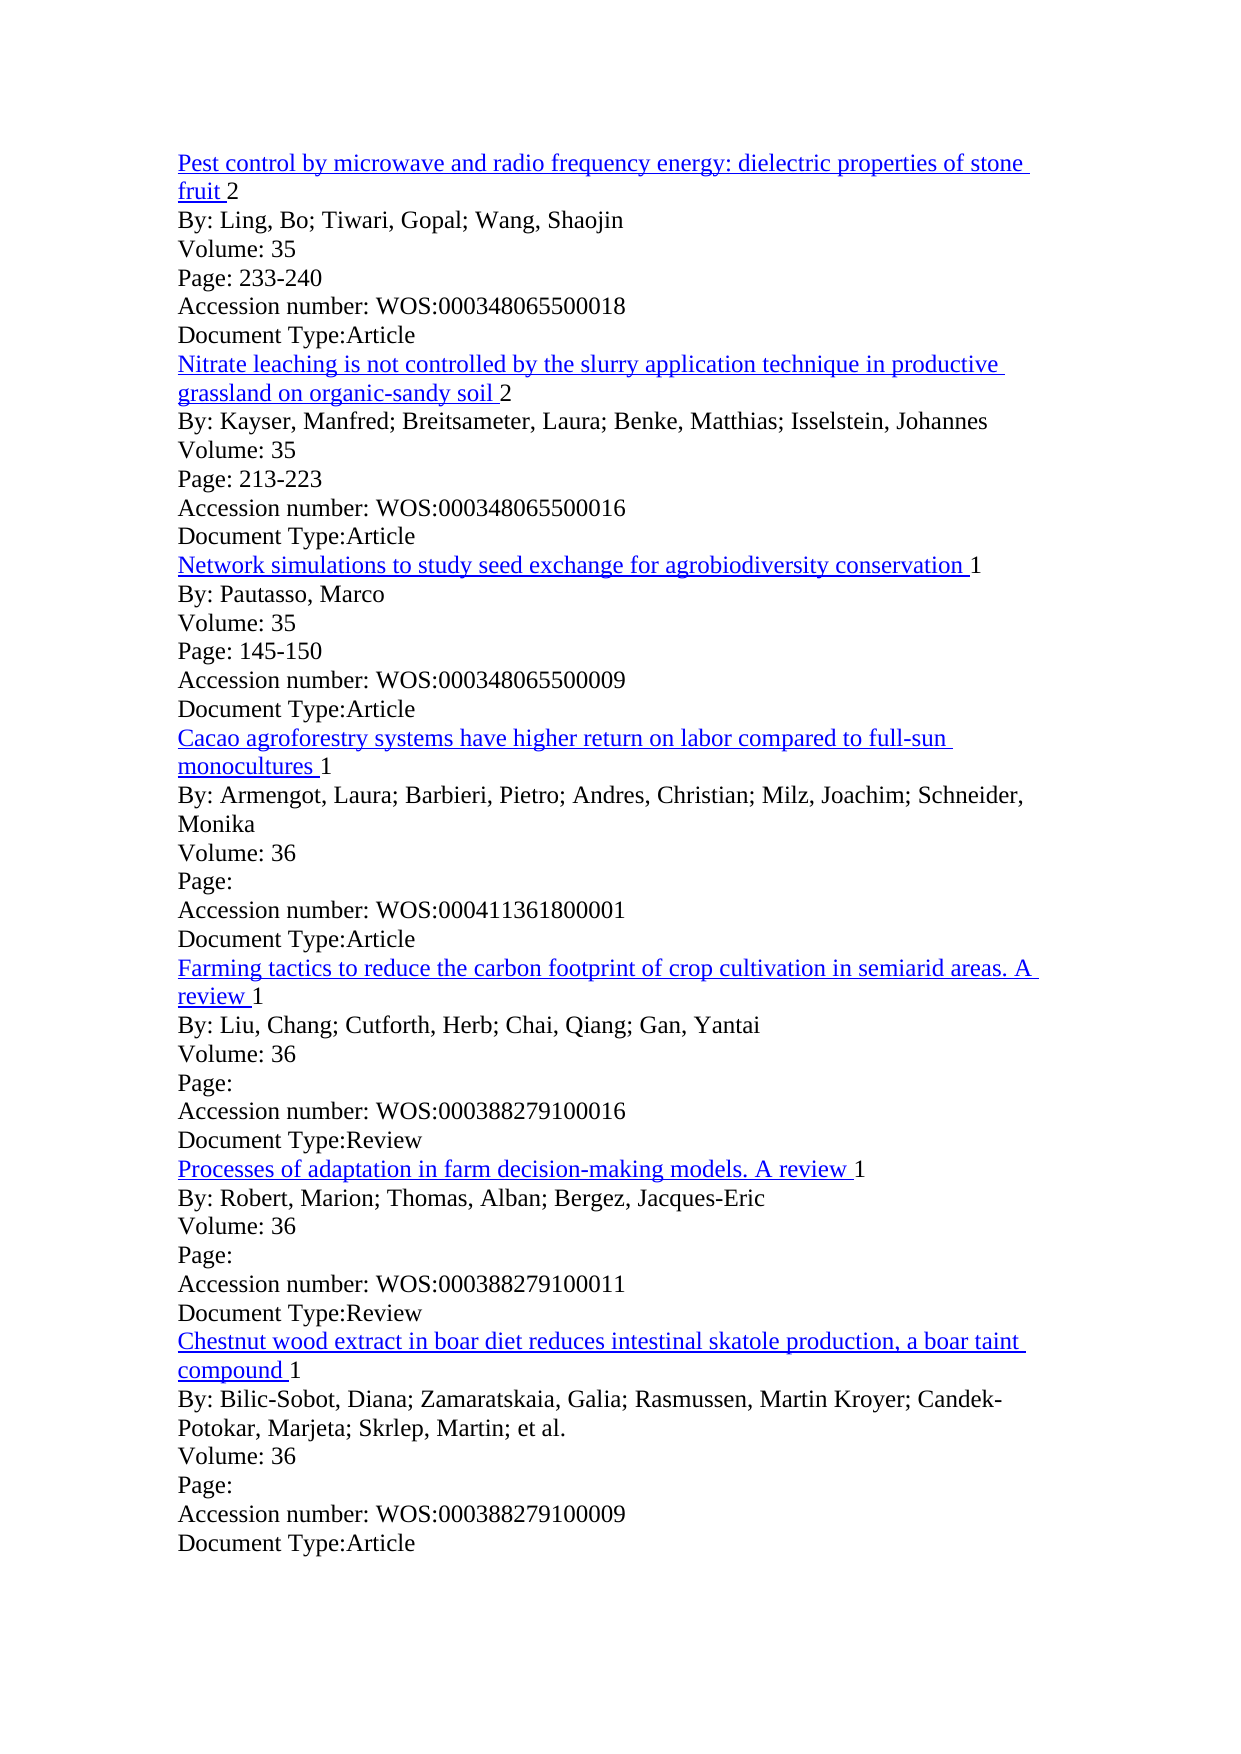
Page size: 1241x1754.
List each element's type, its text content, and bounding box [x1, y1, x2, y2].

text Accession number: WOS:000348065500009 [177, 665, 1063, 694]
text Page: [177, 1068, 1063, 1096]
text Accession number: WOS:000411361800001 [177, 895, 1063, 924]
text Document Type:Article [177, 1528, 1063, 1556]
text Page: [177, 1470, 1063, 1499]
text Processes of adaptation in farm decision-making models. A review 1 [177, 1154, 1063, 1183]
text Nitrate leaching is not controlled by the slurry application technique in productive grassland on organic-sandy soil 2 [177, 349, 1063, 406]
text Accession number: WOS:000348065500016 [177, 493, 1063, 521]
text Document Type:Review [177, 1125, 1063, 1154]
text Document Type:Review [177, 1298, 1063, 1326]
text By: Pautasso, Marco [177, 579, 1063, 608]
text Accession number: WOS:000348065500018 [177, 291, 1063, 320]
text Accession number: WOS:000388279100011 [177, 1269, 1063, 1298]
text Accession number: WOS:000388279100016 [177, 1096, 1063, 1125]
text Page: 213-223 [177, 464, 1063, 493]
text By: Liu, Chang; Cutforth, Herb; Chai, Qiang; Gan, Yantai [177, 1010, 1063, 1039]
text Document Type:Article [177, 521, 1063, 550]
text Page: 233-240 [177, 263, 1063, 291]
text By: Bilic-Sobot, Diana; Zamaratskaia, Galia; Rasmussen, Martin Kroyer; Candek-Potokar, Marjeta; Skrlep, Martin; et al. [177, 1384, 1063, 1441]
text Chestnut wood extract in boar diet reduces intestinal skatole production, a boar taint compound 1 [177, 1326, 1063, 1384]
text Network simulations to study seed exchange for agrobiodiversity conservation 1 [177, 550, 1063, 579]
text Cacao agroforestry systems have higher return on labor compared to full-sun monocultures 1 [177, 723, 1063, 780]
text By: Robert, Marion; Thomas, Alban; Bergez, Jacques-Eric [177, 1183, 1063, 1211]
text Volume: 35 [177, 608, 1063, 636]
text Volume: 35 [177, 234, 1063, 263]
text Volume: 36 [177, 1441, 1063, 1470]
text Document Type:Article [177, 924, 1063, 953]
text Volume: 36 [177, 1211, 1063, 1240]
text Page: [177, 1240, 1063, 1269]
text Accession number: WOS:000388279100009 [177, 1499, 1063, 1528]
text Document Type:Article [177, 320, 1063, 349]
text Volume: 36 [177, 838, 1063, 866]
text Pest control by microwave and radio frequency energy: dielectric properties of stone fruit 2 [177, 148, 1063, 205]
text Document Type:Article [177, 694, 1063, 723]
text By: Armengot, Laura; Barbieri, Pietro; Andres, Christian; Milz, Joachim; Schneider, Monika [177, 780, 1063, 838]
text Farming tactics to reduce the carbon footprint of crop cultivation in semiarid areas. A review 1 [177, 953, 1063, 1010]
text Page: [177, 866, 1063, 895]
text Volume: 35 [177, 435, 1063, 464]
text Page: 145-150 [177, 636, 1063, 665]
text By: Kayser, Manfred; Breitsameter, Laura; Benke, Matthias; Isselstein, Johannes [177, 406, 1063, 435]
text Volume: 36 [177, 1039, 1063, 1068]
text By: Ling, Bo; Tiwari, Gopal; Wang, Shaojin [177, 205, 1063, 234]
